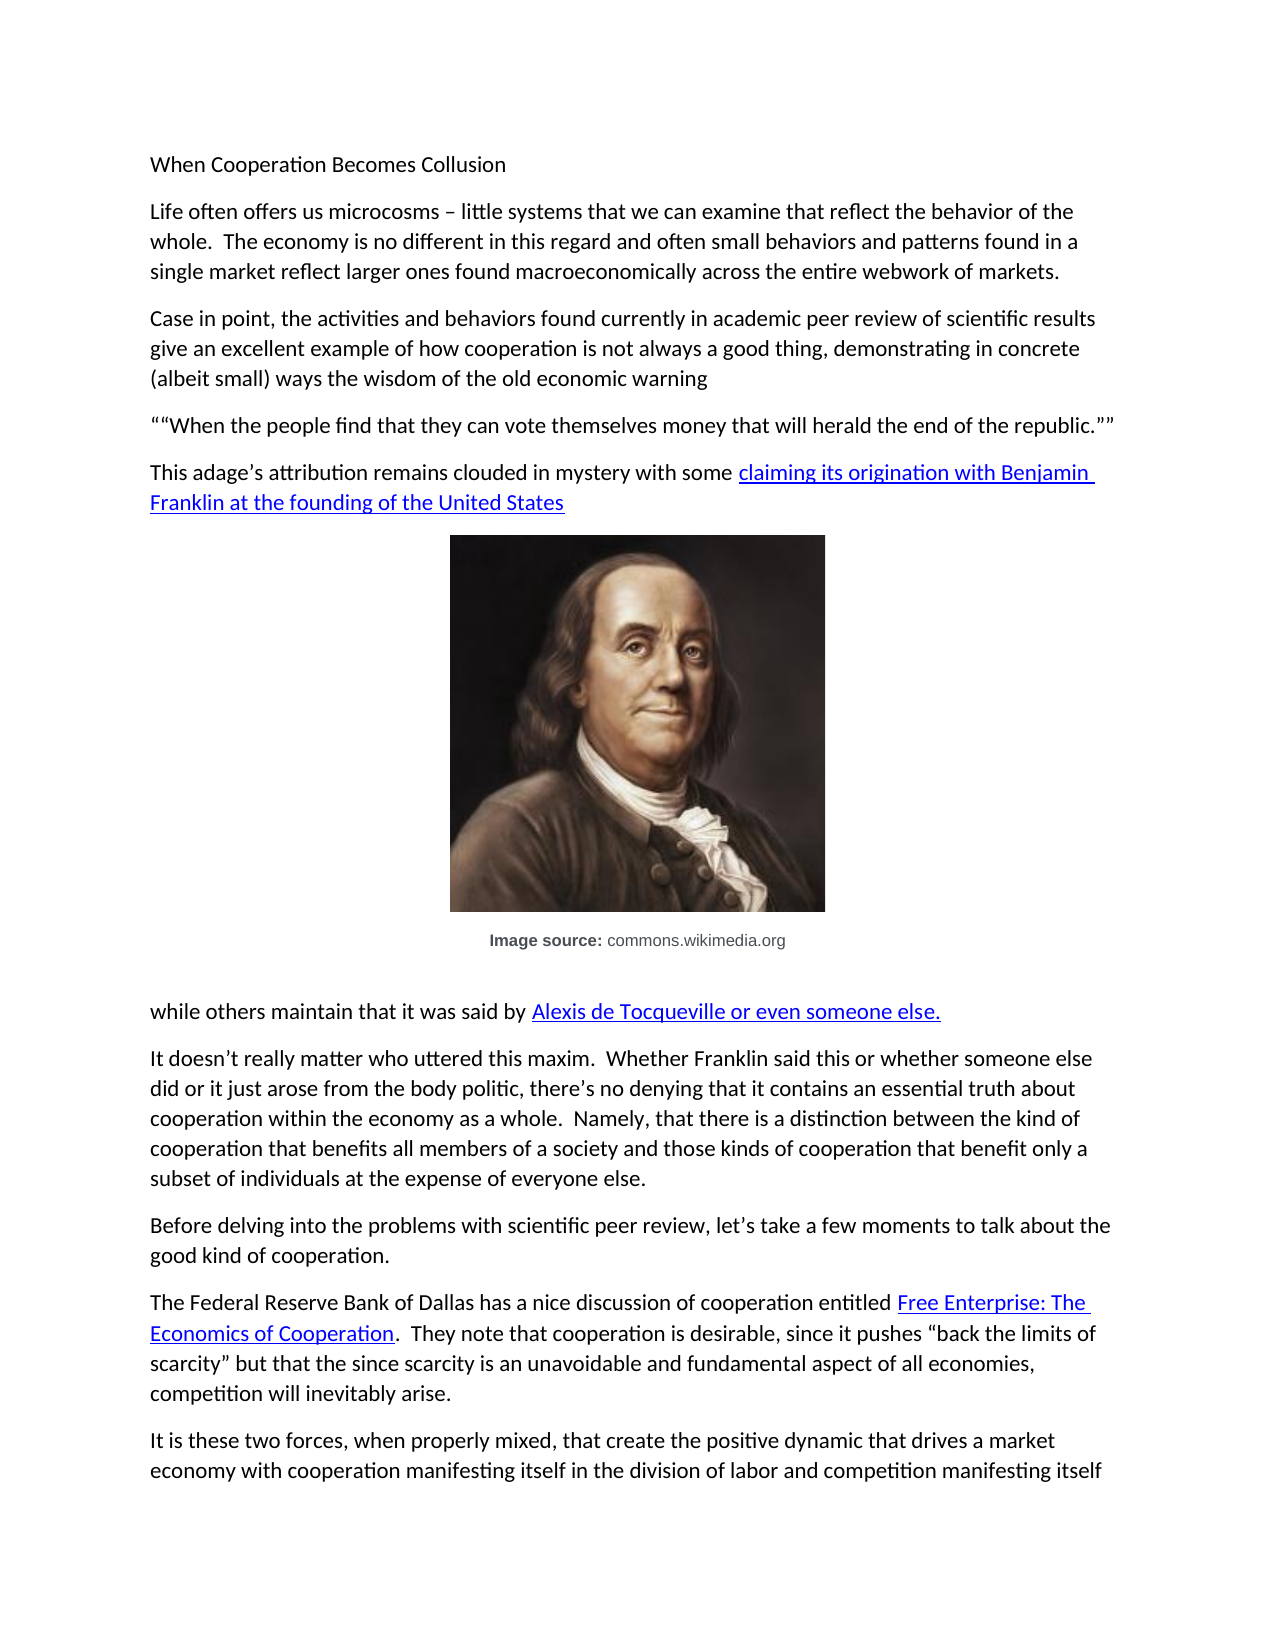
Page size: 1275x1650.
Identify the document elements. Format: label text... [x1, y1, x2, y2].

text while others maintain that it was said by Alexis de Tocqueville or even someone else. [150, 997, 1125, 1025]
text It doesn’t really matter who uttered this maxim. Whether Franklin said this or whether someone else did or it just arose from the body politic, there’s no denying that it contains an essential truth about cooperation within the economy as a whole. Namely, that there is a distinction between the kind of cooperation that benefits all members of a society and those kinds of cooperation that benefit only a subset of individuals at the expense of everyone else. [150, 1044, 1125, 1193]
text When Cooperation Becomes Collusion [150, 150, 1125, 178]
text Before delving into the problems with scientific peer review, let’s take a few moments to talk about the good kind of cooperation. [150, 1211, 1125, 1270]
text Image source: commons.wikimedia.org [150, 931, 1125, 950]
text The Federal Reserve Bank of Dallas has a nice discussion of cooperation entitled Free Enterprise: The Economics of Cooperation. They note that cooperation is desirable, since it pushes “back the limits of scarcity” but that the since scarcity is an unavoidable and fundamental aspect of all economies, competition will inevitably arise. [150, 1288, 1125, 1407]
text This adage’s attribution remains clouded in mystery with some claiming its origination with Benjamin Franklin at the founding of the United States [150, 458, 1125, 517]
picture [450, 535, 826, 912]
text Case in point, the activities and behaviors found currently in academic peer review of scientific results give an excellent example of how cooperation is not always a good thing, demonstrating in concrete (albeit small) ways the wisdom of the old economic warning [150, 304, 1125, 393]
text Life often offers us microcosms – little systems that we can examine that reflect the behavior of the whole. The economy is no different in this regard and often small behaviors and patterns found in a single market reflect larger ones found macroeconomically across the entire webwork of markets. [150, 197, 1125, 285]
text ““When the people find that they can vote themselves money that will herald the end of the republic.”” [150, 411, 1125, 439]
